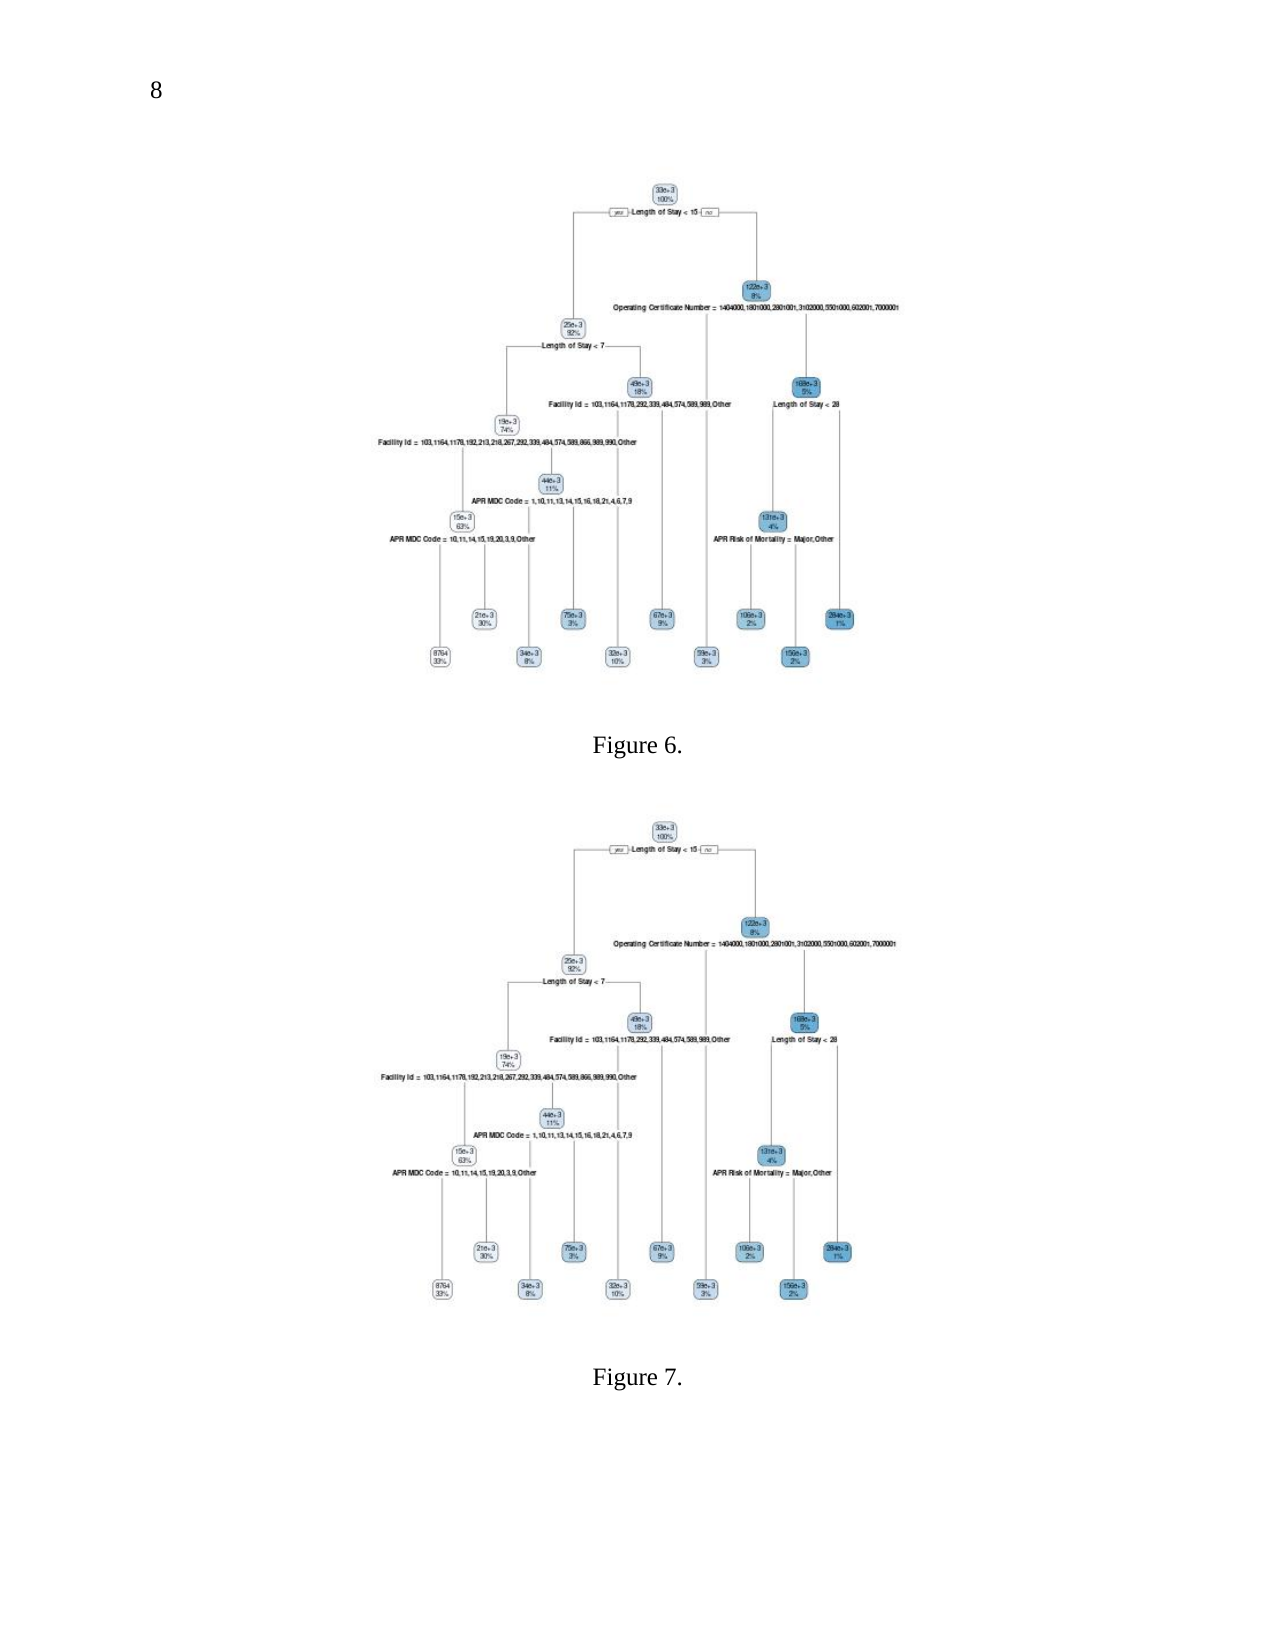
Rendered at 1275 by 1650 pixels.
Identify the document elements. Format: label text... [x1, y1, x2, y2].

text Figure 6. [150, 730, 1125, 759]
text Figure 7. [150, 1362, 1125, 1391]
picture [364, 787, 911, 1334]
picture [362, 150, 914, 702]
